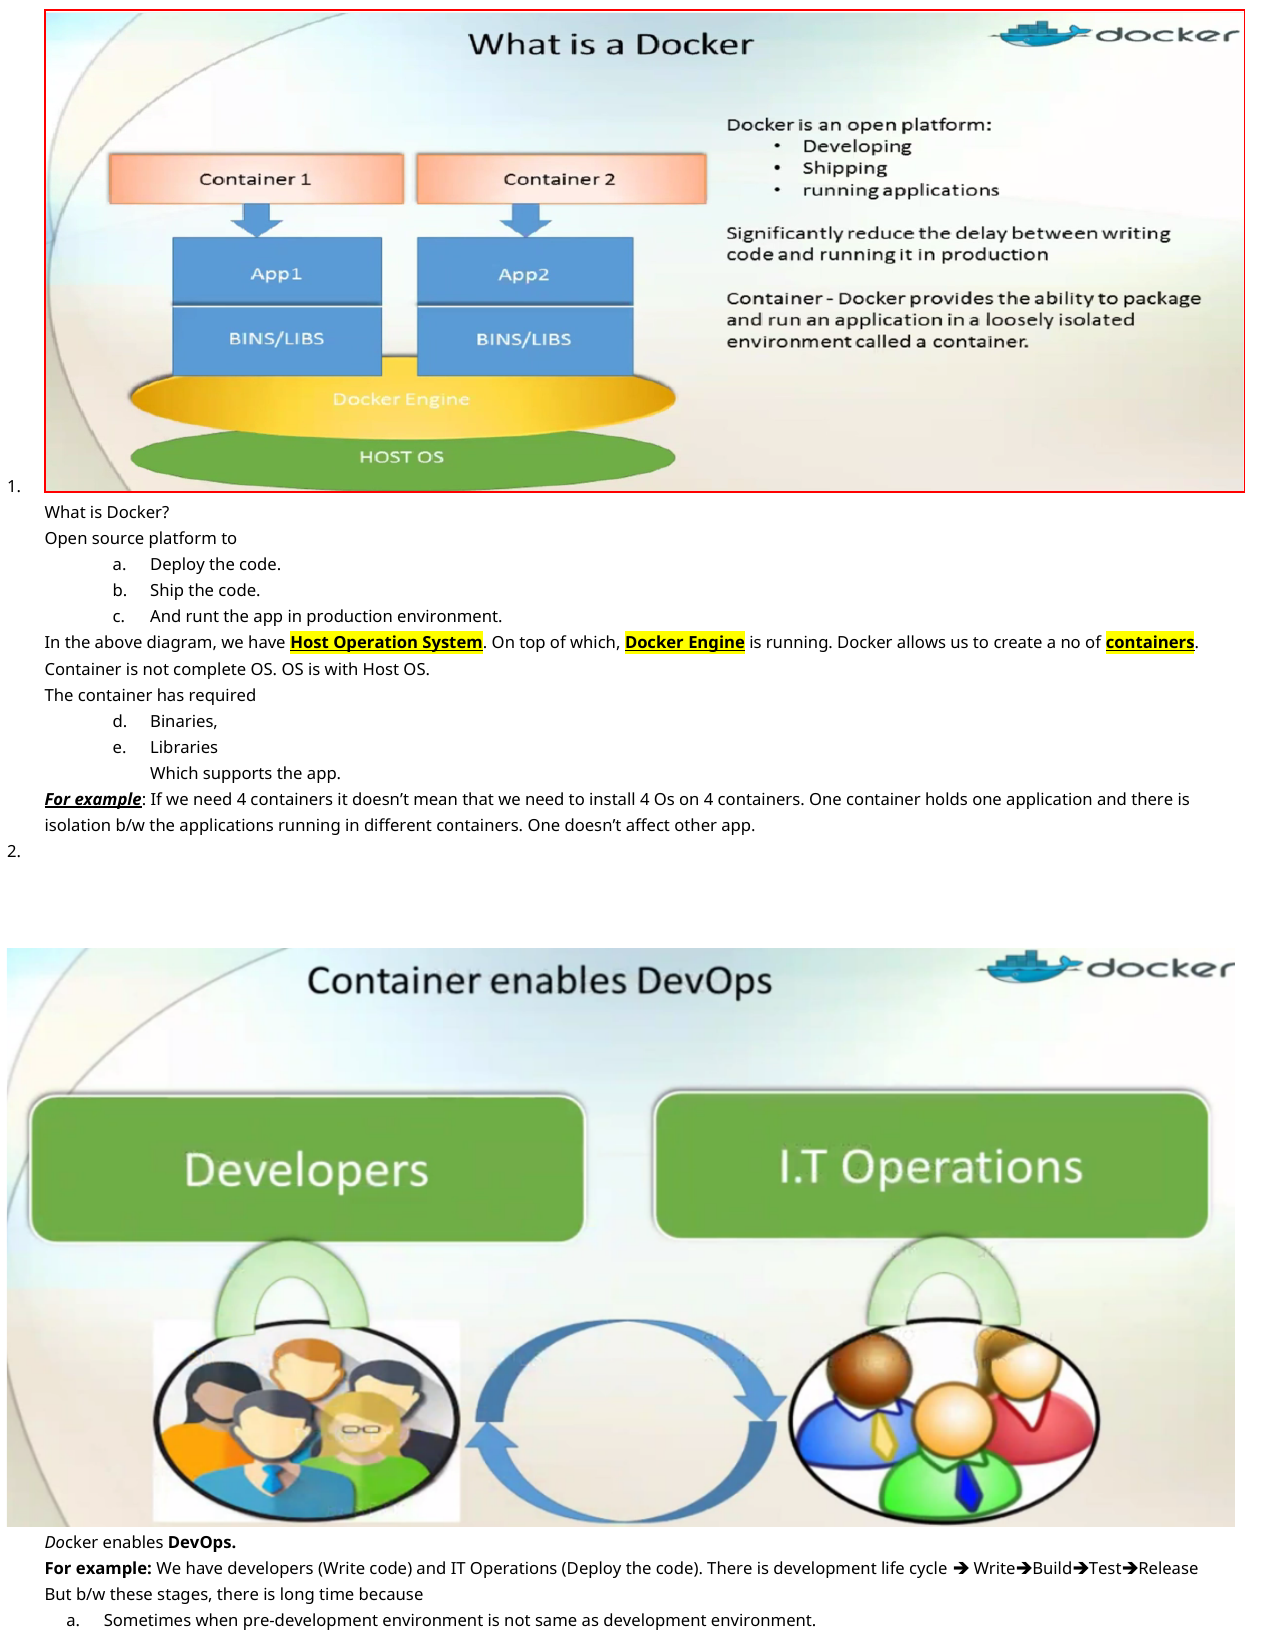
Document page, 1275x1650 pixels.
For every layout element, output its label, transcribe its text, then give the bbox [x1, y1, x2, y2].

list But b/w these stages, there is long time because [44, 1582, 1255, 1605]
list And runt the app in production environment. [112, 605, 1255, 628]
list In the above diagram, we have Host Operation System. On top of which, Docker Engine is running. Docker allows us to create a no of containers. Container is not complete OS. OS is with Host OS. [44, 631, 1255, 680]
list Libraries Which supports the app. [112, 735, 1255, 784]
list For example: If we need 4 containers it doesn’t mean that we need to install 4 Os on 4 containers. One container holds one application and there is isolation b/w the applications running in different containers. One doesn’t affect other app. [44, 787, 1255, 836]
list Binaries, [112, 709, 1255, 732]
picture [46, 11, 1244, 491]
list Open source platform to [44, 527, 1255, 550]
picture [6, 948, 1235, 1527]
list Sometimes when pre-development environment is not same as development environment. [66, 1608, 1255, 1631]
list Deploy the code. [112, 553, 1255, 576]
list Ship the code. [112, 579, 1255, 602]
list The container has required [44, 683, 1255, 706]
